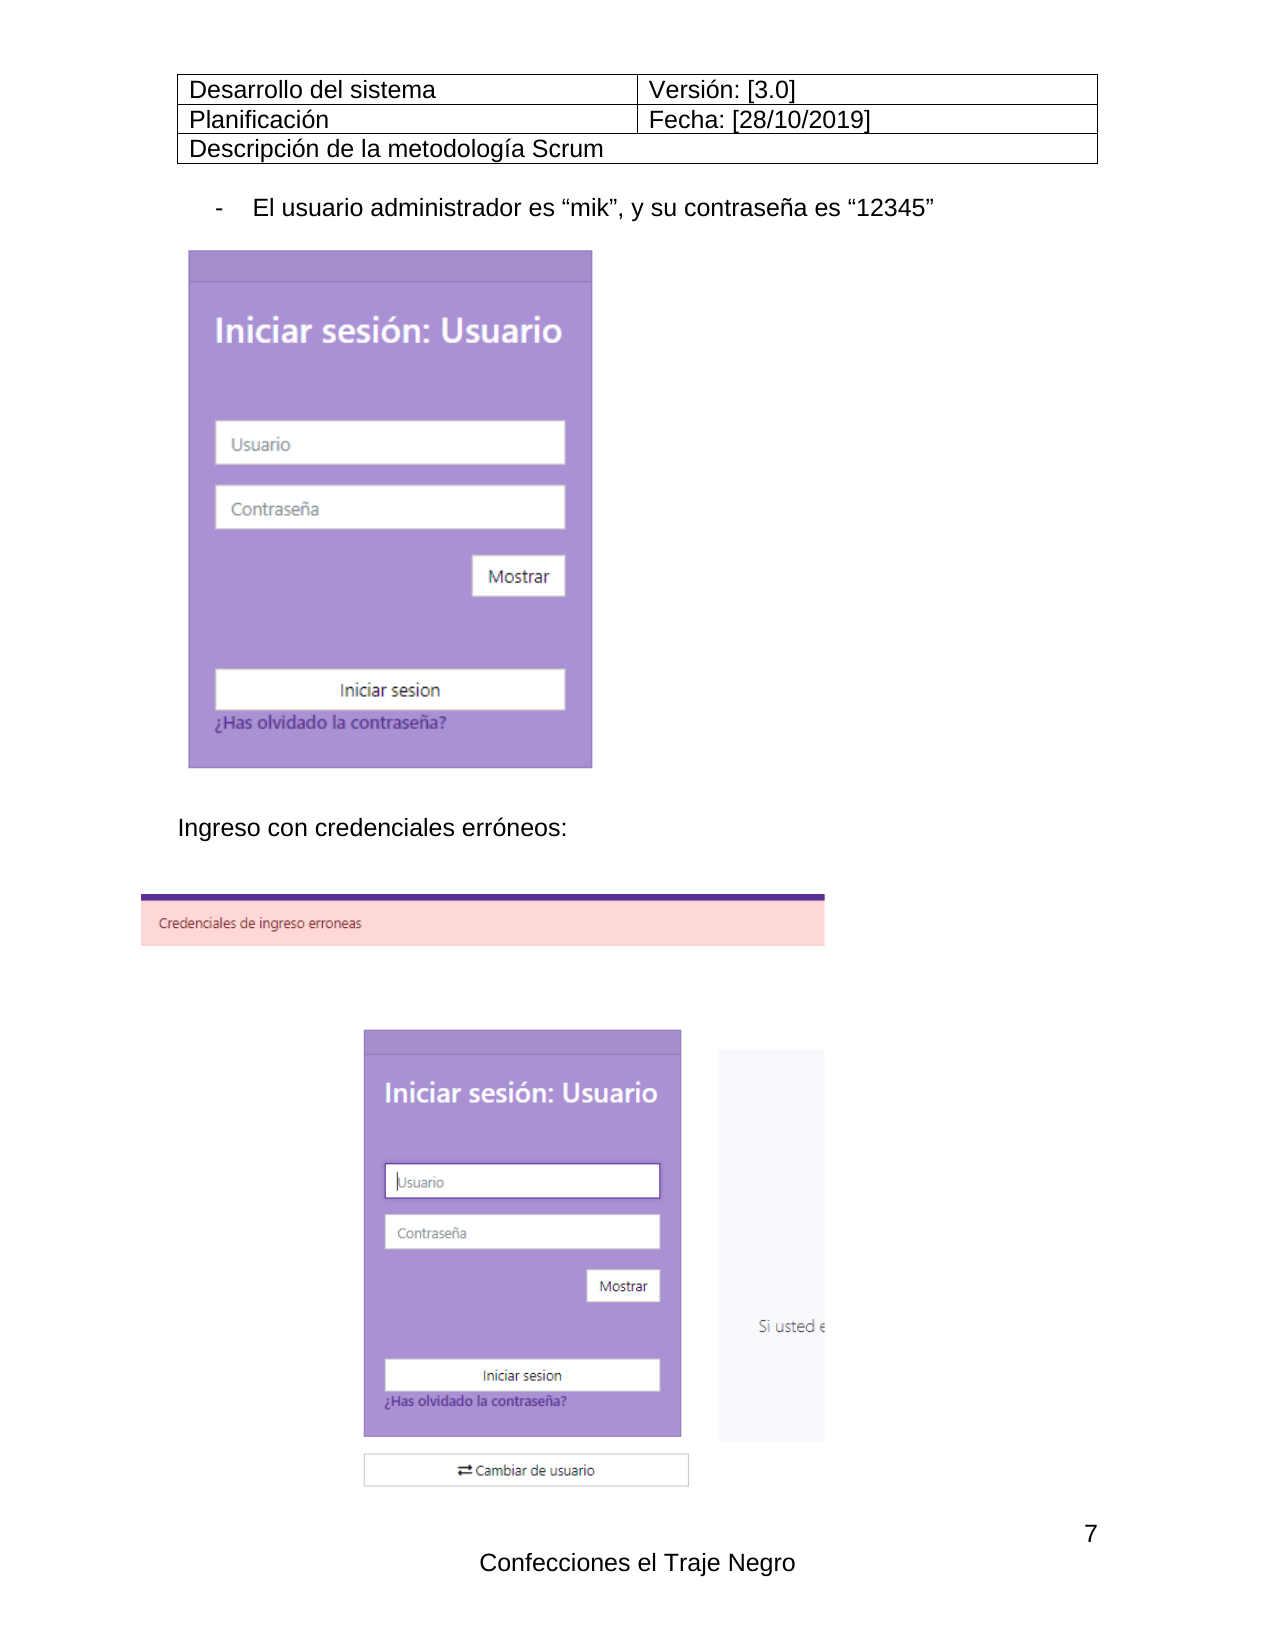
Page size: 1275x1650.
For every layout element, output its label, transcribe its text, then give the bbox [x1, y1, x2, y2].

picture [177, 240, 603, 777]
text Ingreso con credenciales erróneos: [177, 813, 1098, 842]
picture [140, 894, 824, 1497]
list El usuario administrador es “mik”, y su contraseña es “12345” [215, 193, 1098, 222]
